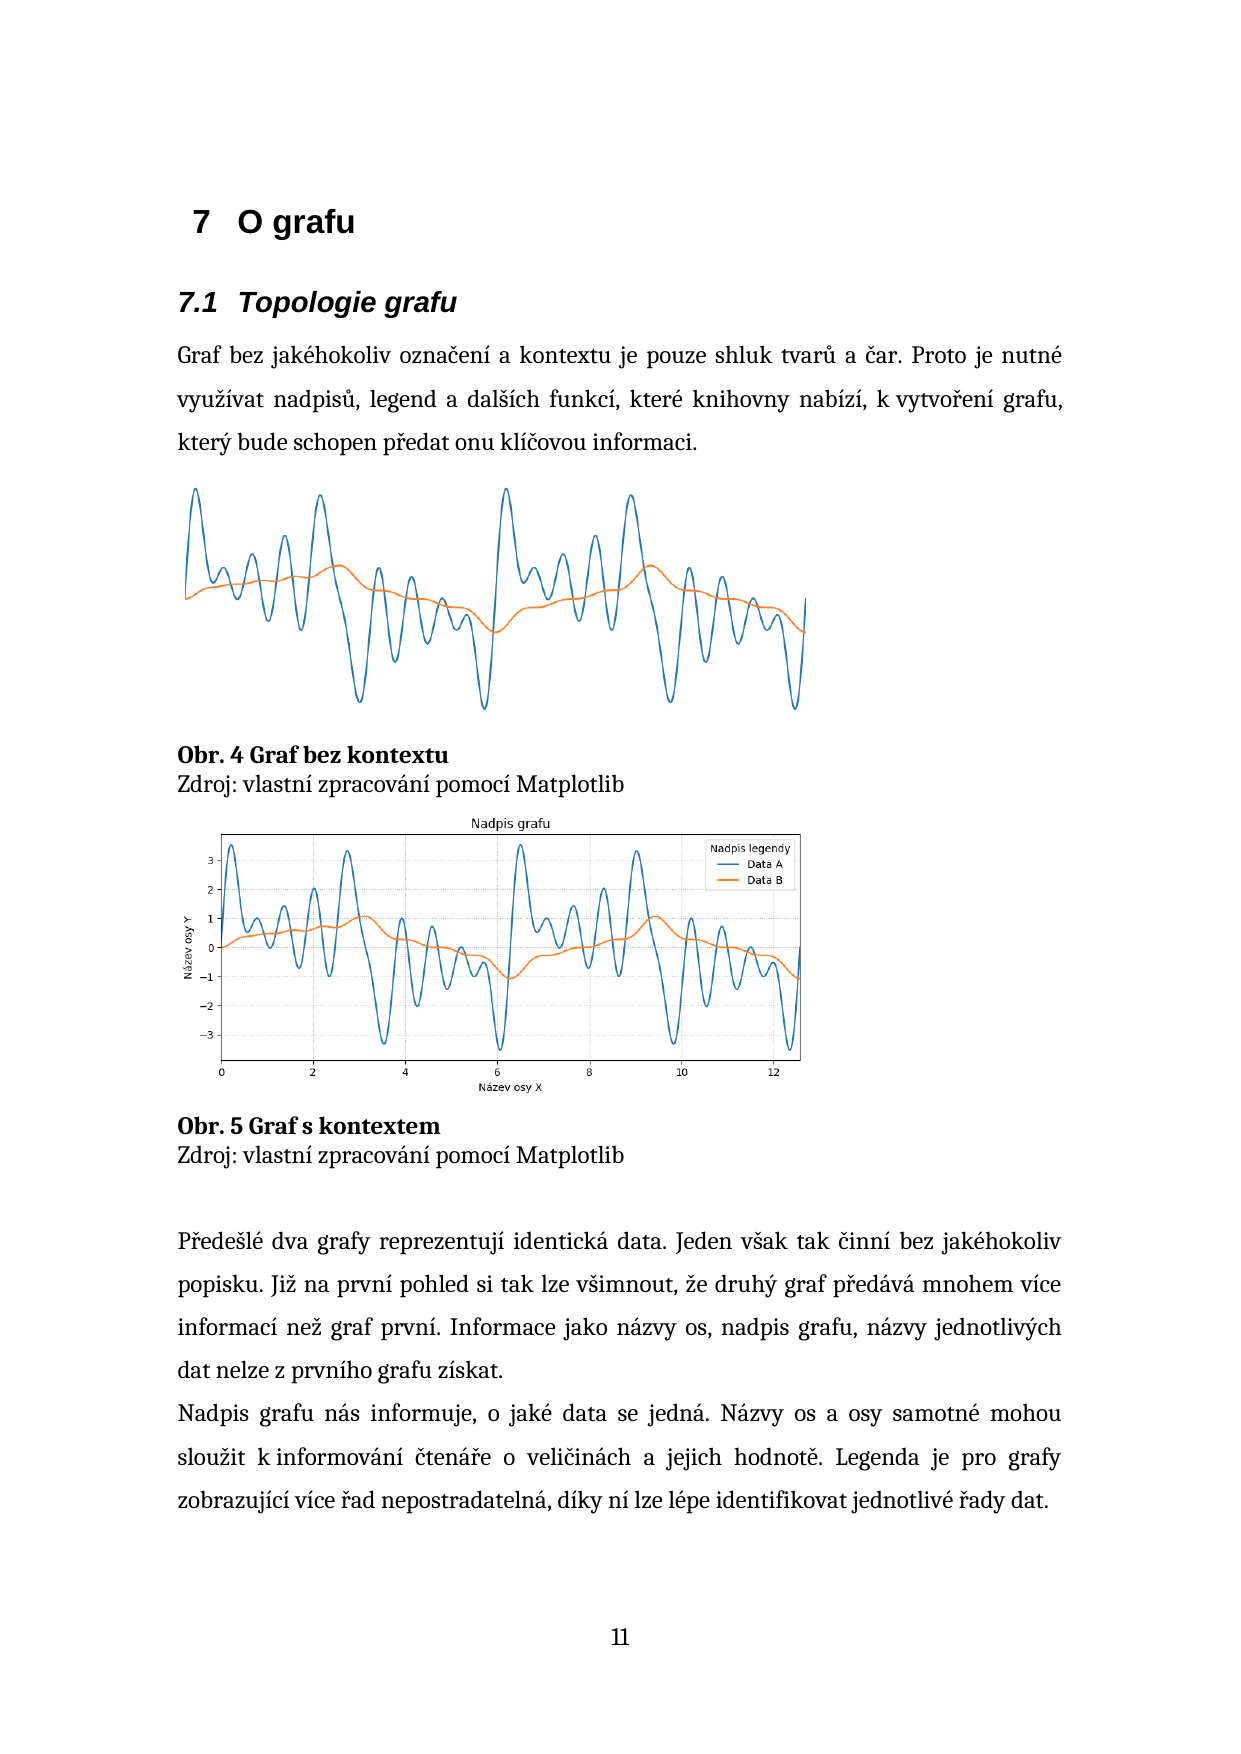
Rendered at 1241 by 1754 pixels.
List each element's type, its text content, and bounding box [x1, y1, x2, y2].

picture [177, 813, 806, 1098]
text Nadpis grafu nás informuje, o jaké data se jedná. Názvy os a osy samotné mohou sloužit k informování čtenáře o veličinách a jejich hodnotě. Legenda je pro grafy zobrazující více řad nepostradatelná, díky ní lze lépe identifikovat jednotlivé řady dat. [177, 1399, 1063, 1514]
picture [177, 470, 812, 727]
subtitle Topologie grafu [177, 285, 1063, 318]
text Graf bez jakéhokoliv označení a kontextu je pouze shluk tvarů a čar. Proto je nutné využívat nadpisů, legend a dalších funkcí, které knihovny nabízí, k vytvoření grafu, který bude schopen předat onu klíčovou informaci. [177, 341, 1063, 456]
text Předešlé dva grafy reprezentují identická data. Jeden však tak činní bez jakéhokoliv popisku. Již na první pohled si tak lze všimnout, že druhý graf předává mnohem více informací než graf první. Informace jako názvy os, nadpis grafu, názvy jednotlivých dat nelze z prvního grafu získat. [177, 1227, 1063, 1385]
text Zdroj: vlastní zpracování pomocí Matplotlib [177, 770, 1063, 799]
text Zdroj: vlastní zpracování pomocí Matplotlib [177, 1141, 1063, 1169]
subtitle O grafu [192, 202, 1063, 241]
